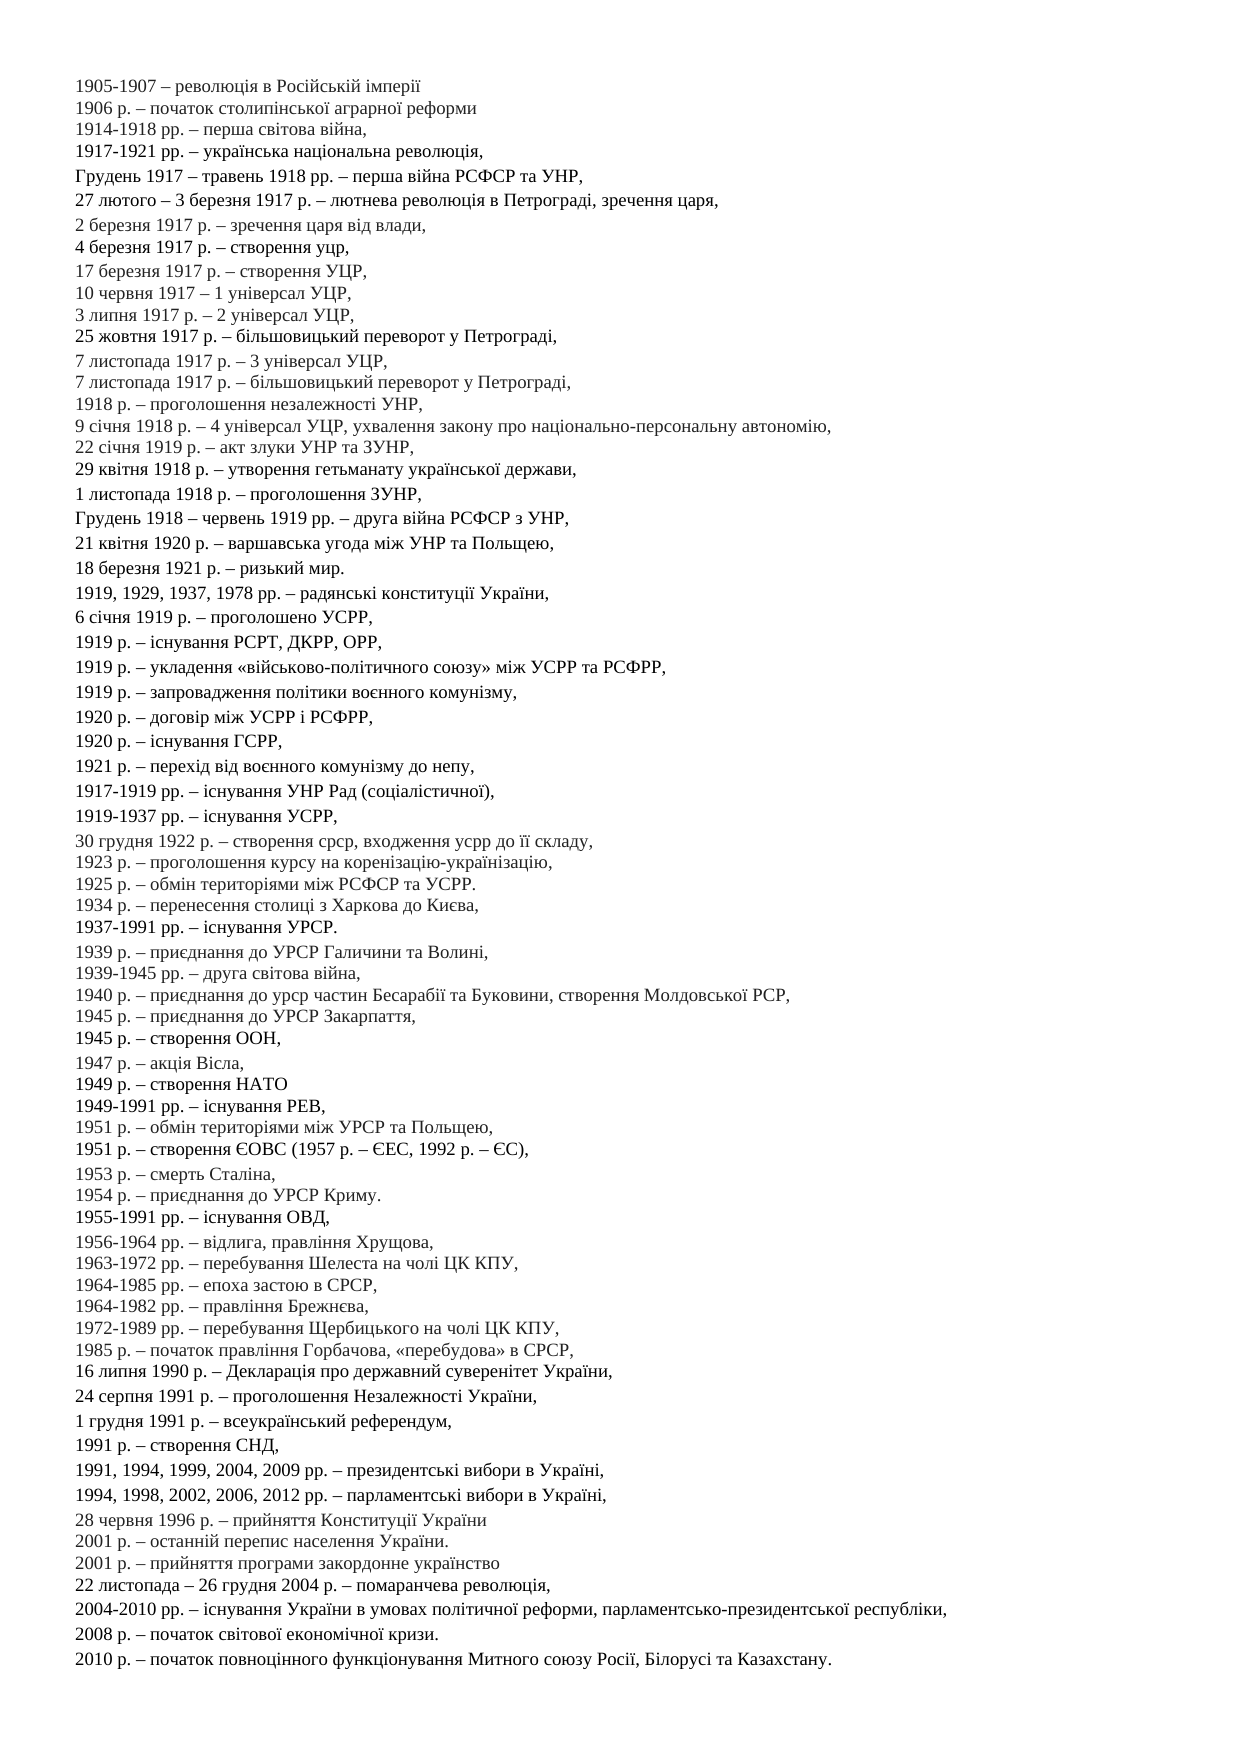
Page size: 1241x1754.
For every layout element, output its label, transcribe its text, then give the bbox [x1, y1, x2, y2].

text 18 березня 1921 р. – ризький мир. [75, 557, 1165, 578]
text 2010 р. – початок повноцінного функціонування Митного союзу Росії, Білорусі та Казахстану. [75, 1648, 1165, 1669]
text 3 липня 1917 р. – 2 універсал УЦР, [75, 303, 1165, 325]
text 1917-1921 рр. – українська національна революція, [75, 140, 1165, 161]
text 1951 р. – створення ЄОВС (1957 р. – ЄЕС, 1992 р. – ЄС), [75, 1138, 1165, 1159]
text 27 лютого – 3 березня 1917 р. – лютнева революція в Петрограді, зречення царя, [75, 189, 1165, 211]
text 1921 р. – перехід від воєнного комунізму до непу, [75, 755, 1165, 777]
text 1972-1989 рр. – перебування Щербицького на чолі ЦК КПУ, [75, 1317, 1165, 1338]
text 1945 р. – створення ООН, [75, 1027, 1165, 1048]
text 1917-1919 рр. – існування УНР Рад (соціалістичної), [75, 780, 1165, 802]
text 7 листопада 1917 р. – 3 універсал УЦР, [75, 350, 1165, 371]
text 7 листопада 1917 р. – більшовицький переворот у Петрограді, [75, 371, 1165, 393]
text 1953 р. – смерть Сталіна, [75, 1163, 1165, 1184]
text 29 квітня 1918 р. – утворення гетьманату української держави, [75, 458, 1165, 479]
text 1991, 1994, 1999, 2004, 2009 рр. – президентські вибори в Україні, [75, 1459, 1165, 1481]
text Грудень 1917 – травень 1918 рр. – перша війна РСФСР та УНР, [75, 164, 1165, 186]
text 22 листопада – 26 грудня 2004 р. – помаранчева революція, [75, 1573, 1165, 1595]
text 17 березня 1917 р. – створення УЦР, [75, 260, 1165, 282]
text 1947 р. – акція Вісла, [75, 1052, 1165, 1073]
text 1934 р. – перенесення столиці з Харкова до Києва, [75, 894, 1165, 916]
text 24 серпня 1991 р. – проголошення Незалежності України, [75, 1385, 1165, 1406]
text 1949-1991 рр. – існування РЕВ, [75, 1095, 1165, 1116]
text 2 березня 1917 р. – зречення царя від влади, [75, 214, 1165, 236]
text 1905-1907 – революція в Російській імперії [75, 75, 1165, 97]
text 1925 р. – обмін територіями між РСФСР та УСРР. [75, 873, 1165, 894]
text 1940 р. – приєднання до урср частин Бесарабії та Буковини, створення Молдовської РСР, [75, 984, 1165, 1005]
text 1939-1945 рр. – друга світова війна, [75, 962, 1165, 984]
text 1920 р. – існування ГСРР, [75, 730, 1165, 752]
text 1956-1964 рр. – відлига, правління Хрущова, [75, 1231, 1165, 1252]
text 1949 р. – створення НАТО [75, 1073, 1165, 1095]
text 2001 р. – останній перепис населення України. [75, 1530, 1165, 1552]
text 1964-1985 рр. – епоха застою в СРСР, [75, 1274, 1165, 1295]
text 30 грудня 1922 р. – створення срср, входження усрр до її складу, [75, 829, 1165, 851]
text 1985 р. – початок правління Горбачова, «перебудова» в СРСР, [75, 1338, 1165, 1360]
text 16 липня 1990 р. – Декларація про державний суверенітет України, [75, 1360, 1165, 1382]
text 22 січня 1919 р. – акт злуки УНР та ЗУНР, [75, 436, 1165, 458]
text 1951 р. – обмін територіями між УРСР та Польщею, [75, 1116, 1165, 1138]
text 1994, 1998, 2002, 2006, 2012 рр. – парламентські вибори в Україні, [75, 1484, 1165, 1506]
text 1 листопада 1918 р. – проголошення ЗУНР, [75, 482, 1165, 504]
text 2001 р. – прийняття програми закордонне українство [75, 1552, 1165, 1573]
text 1919 р. – укладення «військово-політичного союзу» між УСРР та РСФРР, [75, 656, 1165, 678]
text 1919, 1929, 1937, 1978 рр. – радянські конституції України, [75, 582, 1165, 603]
text 1920 р. – договір між УСРР і РСФРР, [75, 706, 1165, 727]
text 1991 р. – створення СНД, [75, 1434, 1165, 1456]
text 1954 р. – приєднання до УРСР Криму. [75, 1184, 1165, 1206]
text 25 жовтня 1917 р. – більшовицький переворот у Петрограді, [75, 325, 1165, 347]
text 1919 р. – існування РСРТ, ДКРР, ОРР, [75, 631, 1165, 653]
text 4 березня 1917 р. – створення уцр, [75, 236, 1165, 257]
text 1923 р. – проголошення курсу на коренізацію-українізацію, [75, 851, 1165, 873]
text 9 січня 1918 р. – 4 універсал УЦР, ухвалення закону про національно-персональну автономію, [75, 414, 1165, 436]
text 1 грудня 1991 р. – всеукраїнський референдум, [75, 1409, 1165, 1431]
text 1914-1918 рр. – перша світова війна, [75, 118, 1165, 140]
text 2004-2010 рр. – існування України в умовах політичної реформи, парламентсько-президентської республіки, [75, 1598, 1165, 1620]
text 1919 р. – запровадження політики воєнного комунізму, [75, 681, 1165, 702]
text 1918 р. – проголошення незалежності УНР, [75, 393, 1165, 414]
text 1964-1982 рр. – правління Брежнєва, [75, 1295, 1165, 1317]
text 10 червня 1917 – 1 універсал УЦР, [75, 282, 1165, 303]
text 1955-1991 рр. – існування ОВД, [75, 1206, 1165, 1227]
text 21 квітня 1920 р. – варшавська угода між УНР та Польщею, [75, 532, 1165, 554]
text 1945 р. – приєднання до УРСР Закарпаття, [75, 1005, 1165, 1027]
text 2008 р. – початок світової економічної кризи. [75, 1623, 1165, 1644]
text 1906 р. – початок столипінської аграрної реформи [75, 97, 1165, 118]
text 1937-1991 рр. – існування УРСР. [75, 916, 1165, 937]
text 1919-1937 рр. – існування УСРР, [75, 805, 1165, 826]
text Грудень 1918 – червень 1919 рр. – друга війна РСФСР з УНР, [75, 507, 1165, 529]
text 28 червня 1996 р. – прийняття Конституції України [75, 1509, 1165, 1530]
text 1963-1972 рр. – перебування Шелеста на чолі ЦК КПУ, [75, 1252, 1165, 1274]
text 6 січня 1919 р. – проголошено УСРР, [75, 606, 1165, 628]
text 1939 р. – приєднання до УРСР Галичини та Волині, [75, 941, 1165, 962]
